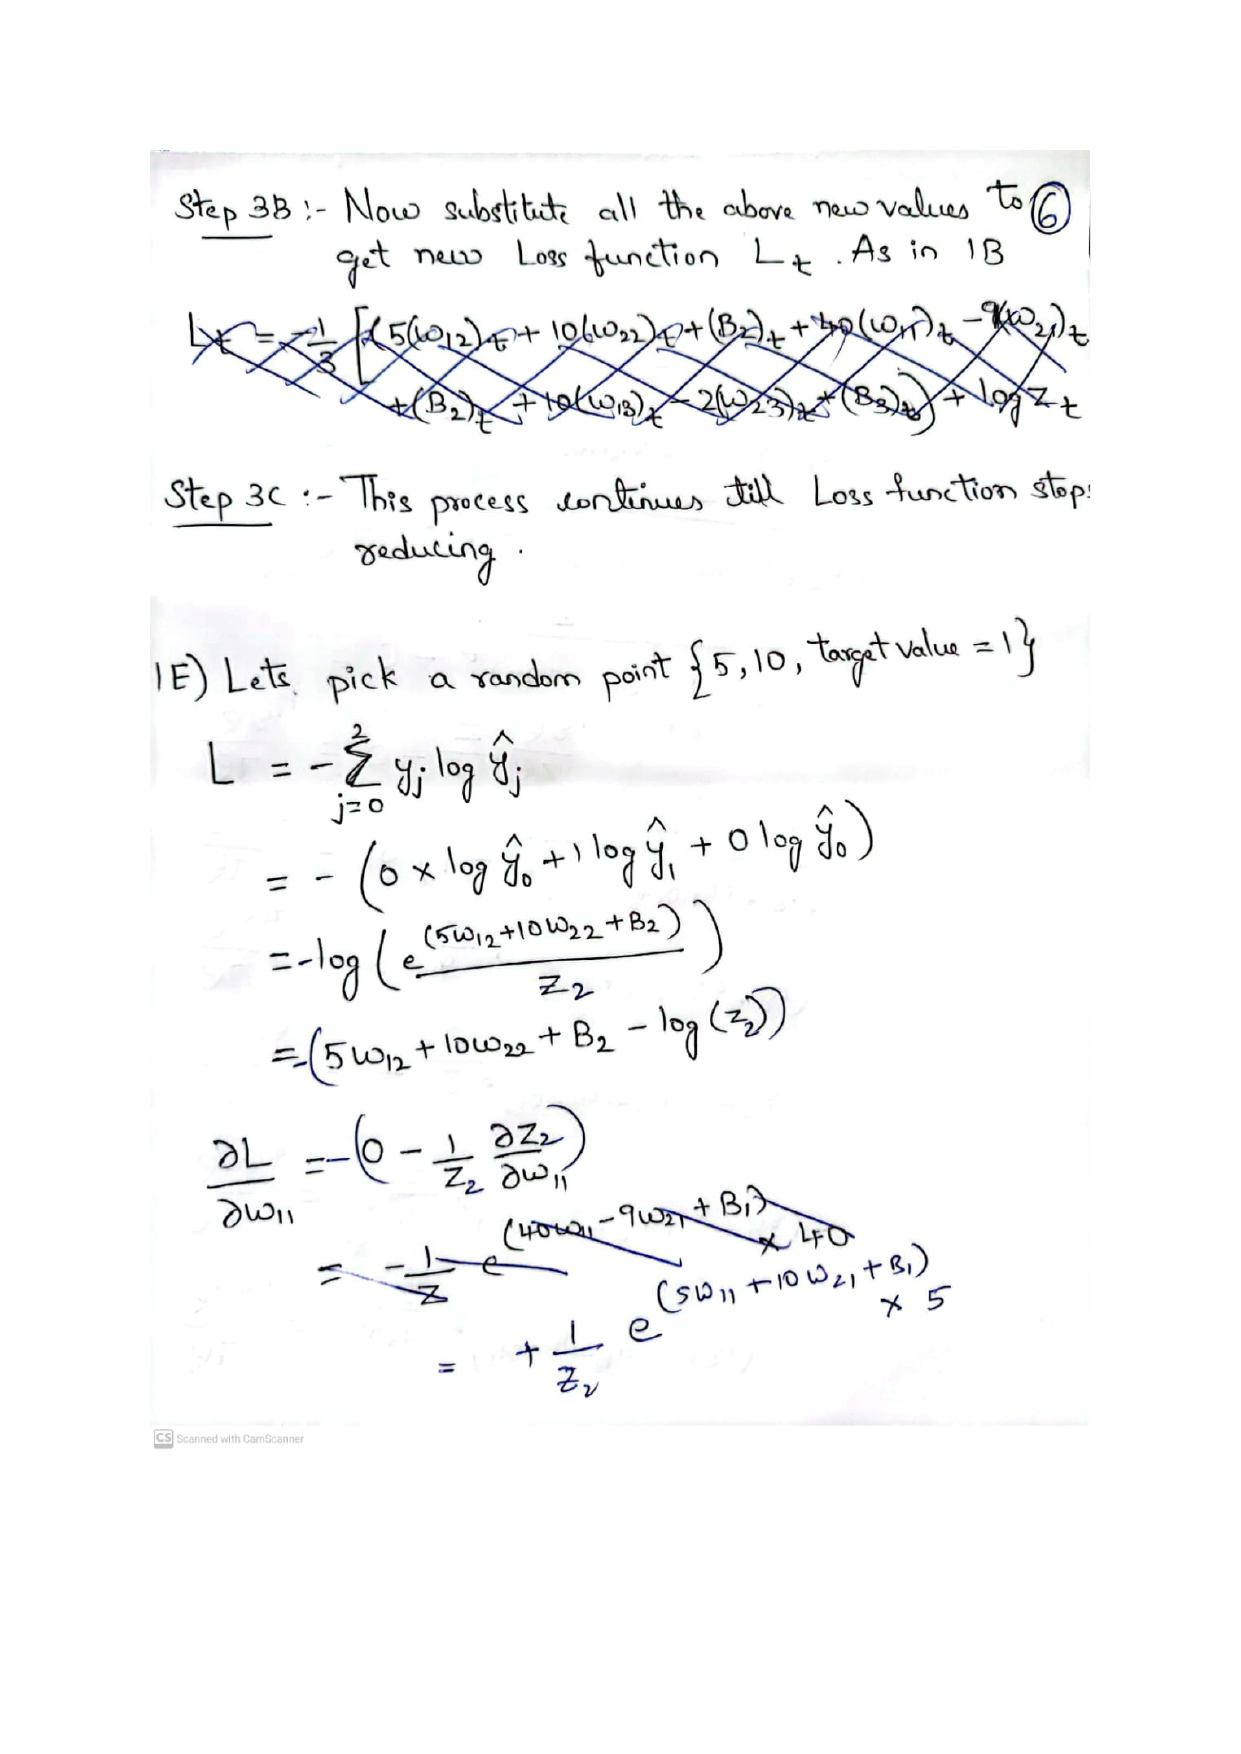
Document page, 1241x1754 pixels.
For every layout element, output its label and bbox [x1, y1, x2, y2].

picture [150, 150, 1091, 1452]
